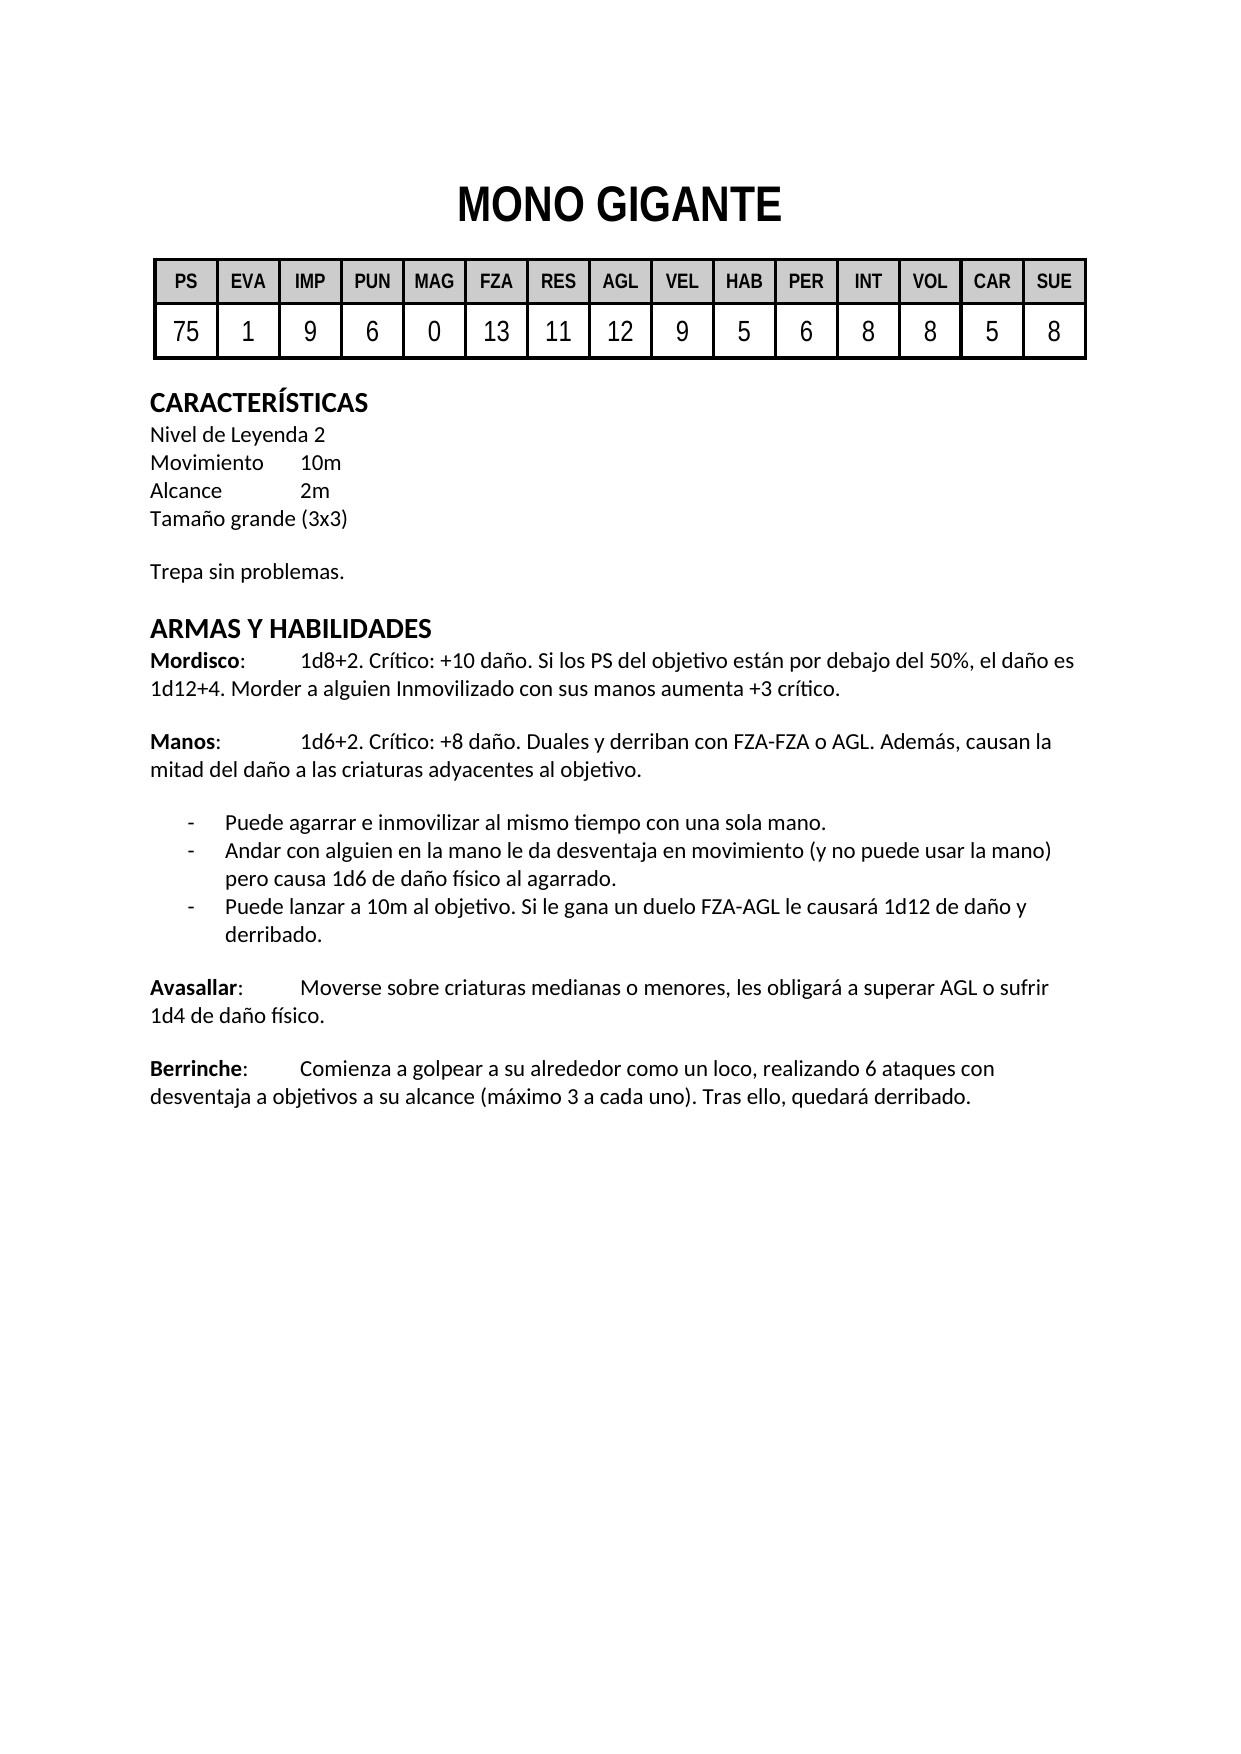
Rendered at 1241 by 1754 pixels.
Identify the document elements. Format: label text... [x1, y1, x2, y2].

table_cell 12 [591, 305, 650, 356]
table_cell 11 [529, 305, 588, 356]
table_header PUN [343, 261, 402, 302]
text MONO GIGANTE [150, 175, 1090, 232]
table_cell 5 [963, 305, 1022, 356]
table_cell 13 [467, 305, 526, 356]
table_header VEL [653, 261, 712, 302]
text Avasallar: Moverse sobre criaturas medianas o menores, les obligará a superar AGL o sufrir 1d4 de daño físico. [150, 973, 1090, 1029]
text ARMAS Y HABILIDADES Mordisco: 1d8+2. Crítico: +10 daño. Si los PS del objetivo están por debajo del 50%, el daño es 1d12+4. Morder a alguien Inmovilizado con sus manos aumenta +3 crítico. [150, 610, 1090, 702]
table_header VOL [901, 261, 959, 302]
list Puede agarrar e inmovilizar al mismo tiempo con una sola mano. [187, 808, 1090, 836]
table_header IMP [281, 261, 340, 302]
text Berrinche: Comienza a golpear a su alrededor como un loco, realizando 6 ataques con desventaja a objetivos a su alcance (máximo 3 a cada uno). Tras ello, quedará derribado. [150, 1054, 1090, 1110]
table_header SUE [1025, 261, 1084, 302]
table_cell 9 [653, 305, 712, 356]
text Trepa sin problemas. [150, 557, 1090, 585]
table_cell 8 [901, 305, 959, 356]
table_cell 6 [777, 305, 836, 356]
table_cell 1 [219, 305, 278, 356]
table_cell 9 [281, 305, 340, 356]
list Andar con alguien en la mano le da desventaja en movimiento (y no puede usar la mano) pero causa 1d6 de daño físico al agarrado. [187, 836, 1090, 892]
table_cell 8 [1025, 305, 1084, 356]
table_header CAR [963, 261, 1022, 302]
table_header INT [839, 261, 898, 302]
text CARACTERÍSTICAS Nivel de Leyenda 2 Movimiento 10m Alcance 2m Tamaño grande (3x3) [150, 384, 1090, 532]
table_cell 6 [343, 305, 402, 356]
table_cell 8 [839, 305, 898, 356]
table_header FZA [467, 261, 526, 302]
text Manos: 1d6+2. Crítico: +8 daño. Duales y derriban con FZA-FZA o AGL. Además, causan la mitad del daño a las criaturas adyacentes al objetivo. [150, 727, 1090, 783]
table_header MAG [405, 261, 464, 302]
table_header PS [157, 261, 216, 302]
table_header AGL [591, 261, 650, 302]
table_cell 5 [715, 305, 774, 356]
table_header HAB [715, 261, 774, 302]
table_cell 0 [405, 305, 464, 356]
table_header EVA [219, 261, 278, 302]
list Puede lanzar a 10m al objetivo. Si le gana un duelo FZA-AGL le causará 1d12 de daño y derribado. [187, 892, 1090, 948]
table_header RES [529, 261, 588, 302]
table_cell 75 [157, 305, 216, 356]
table_header PER [777, 261, 836, 302]
